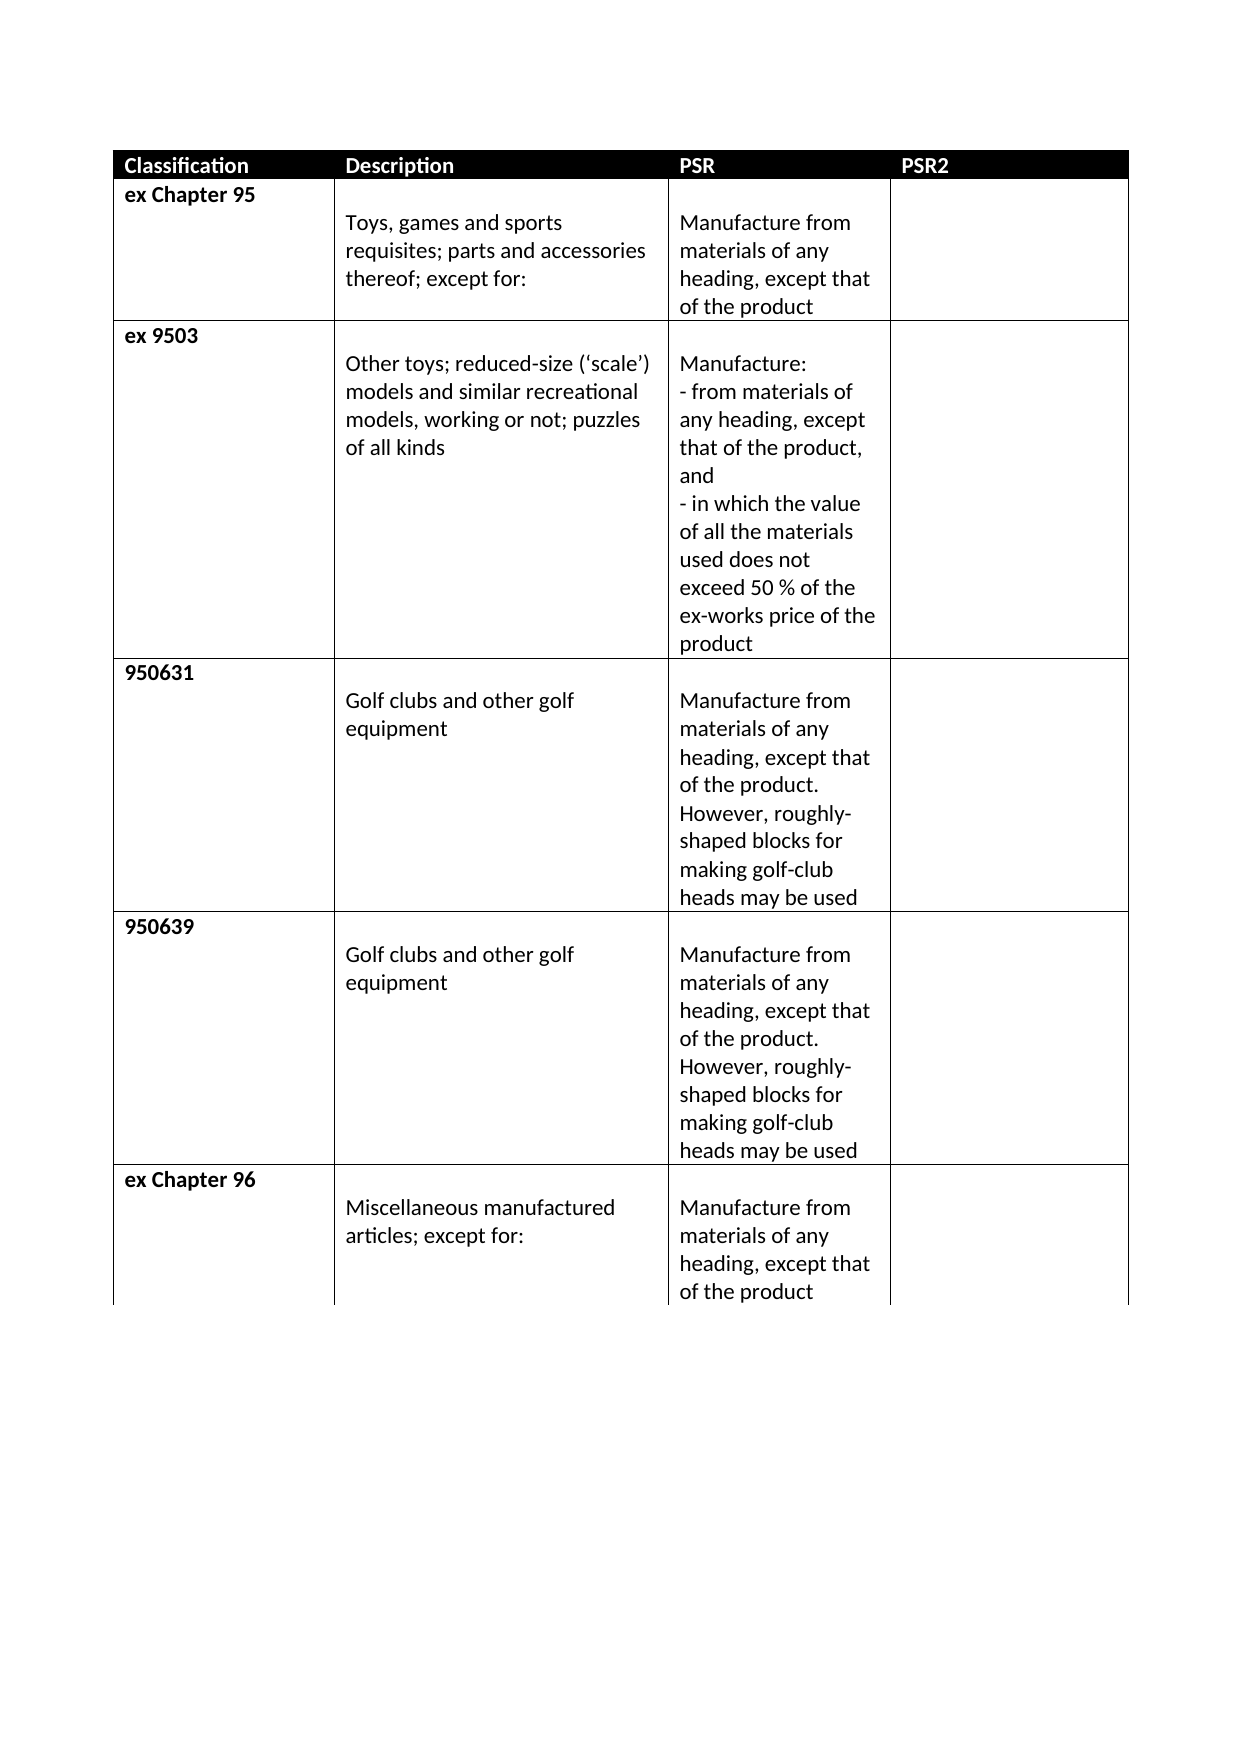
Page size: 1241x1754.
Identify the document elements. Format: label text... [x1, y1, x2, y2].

table_cell 950631 [114, 659, 334, 911]
table_header Description [335, 151, 668, 179]
table_header PSR [669, 151, 890, 179]
table_cell Golf clubs and other golf equipment [335, 659, 668, 911]
table_cell [891, 321, 1128, 657]
table_header PSR2 [891, 151, 1128, 179]
table_cell Manufacture from materials of any heading, except that of the product [669, 1165, 890, 1305]
table_cell ex Chapter 95 [114, 179, 334, 320]
table_cell Manufacture: - from materials of any heading, except that of the product, and - in which the value of all the materials used does not exceed 50 % of the ex-works price of the product [669, 321, 890, 657]
table_cell Manufacture from materials of any heading, except that of the product. However, roughly-shaped blocks for making golf-club heads may be used [669, 659, 890, 911]
table_cell Golf clubs and other golf equipment [335, 912, 668, 1164]
table_cell [891, 912, 1128, 1164]
table_cell Other toys; reduced-size (‘scale’) models and similar recreational models, working or not; puzzles of all kinds [335, 321, 668, 657]
table_cell Manufacture from materials of any heading, except that of the product [669, 179, 890, 320]
table_cell [891, 1165, 1128, 1305]
table_cell Manufacture from materials of any heading, except that of the product. However, roughly-shaped blocks for making golf-club heads may be used [669, 912, 890, 1164]
table_header Classification [114, 151, 334, 179]
table_cell Miscellaneous manufactured articles; except for: [335, 1165, 668, 1305]
table_cell [891, 659, 1128, 911]
table_cell ex Chapter 96 [114, 1165, 334, 1305]
table_cell [891, 179, 1128, 320]
table_cell Toys, games and sports requisites; parts and accessories thereof; except for: [335, 179, 668, 320]
table_cell 950639 [114, 912, 334, 1164]
table_cell ex 9503 [114, 321, 334, 657]
